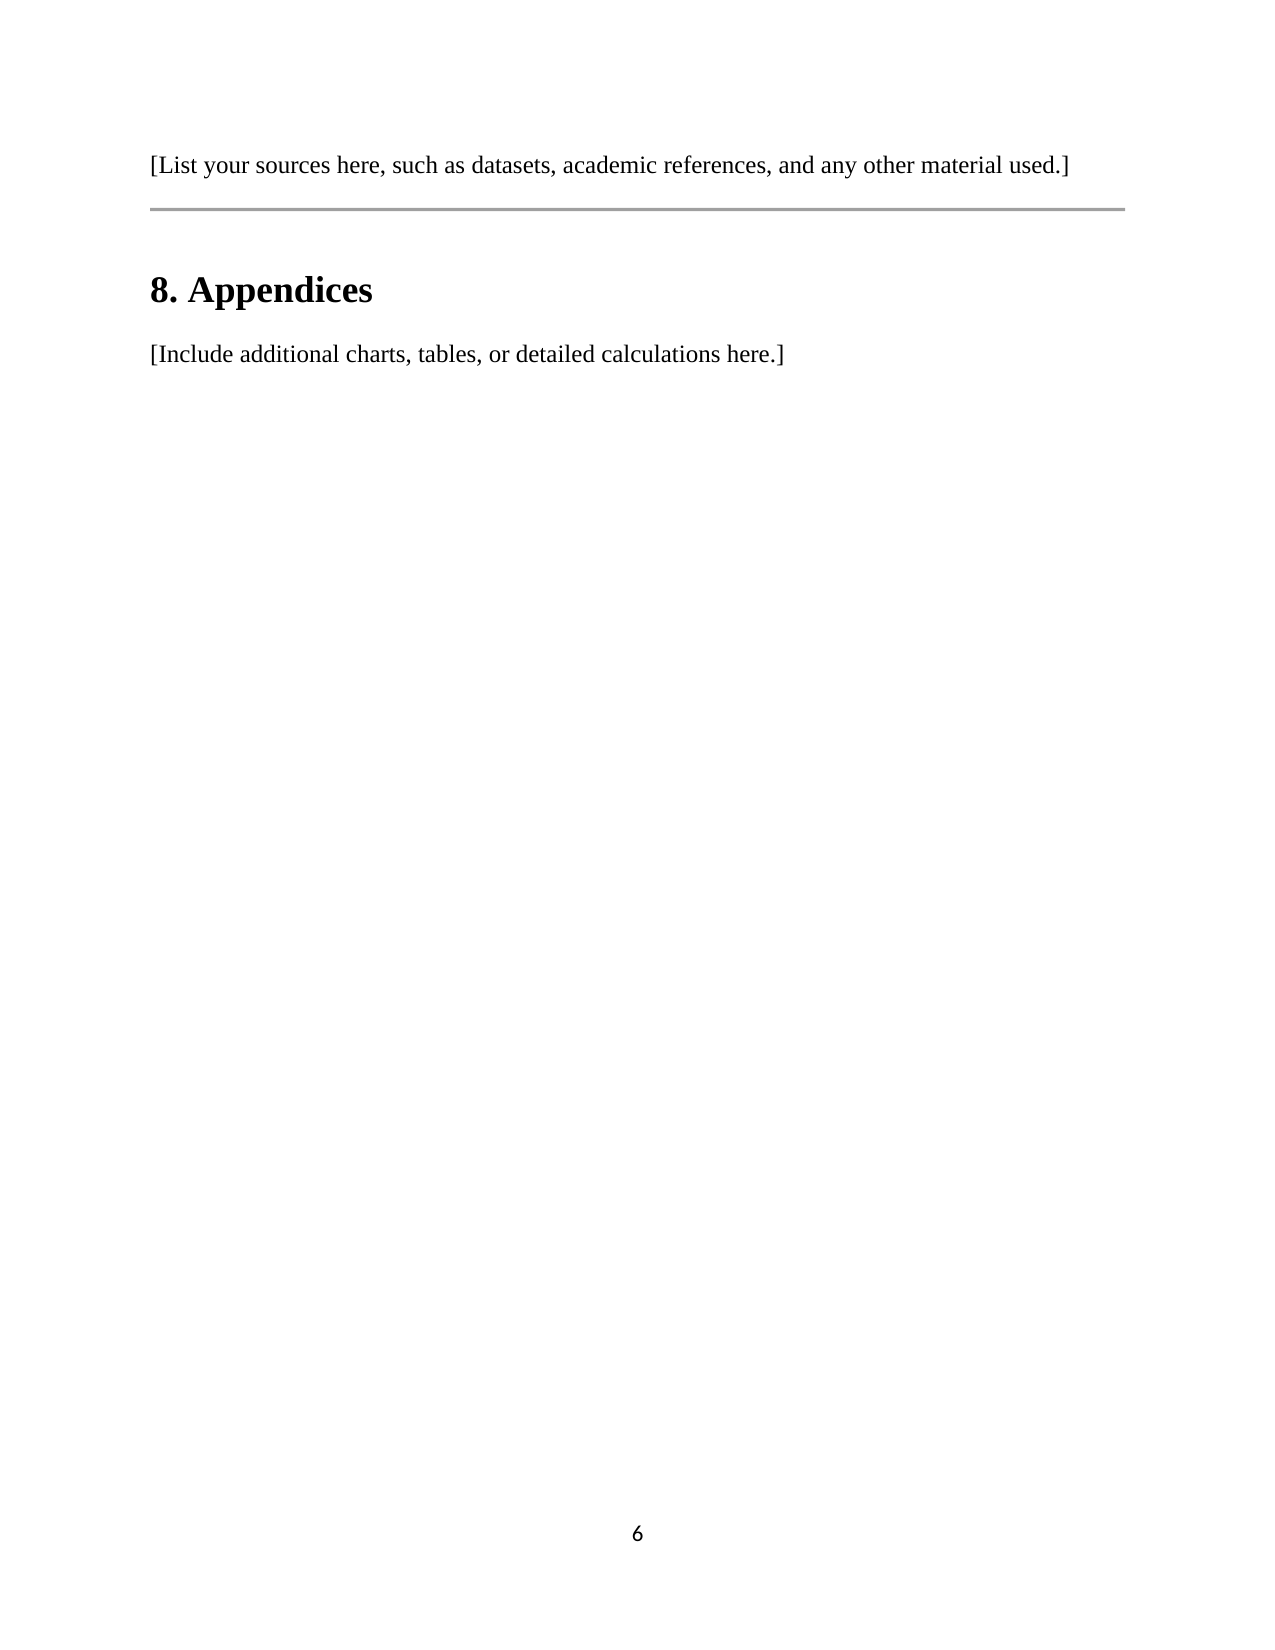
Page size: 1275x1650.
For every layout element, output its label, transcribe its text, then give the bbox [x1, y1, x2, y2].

text [List your sources here, such as datasets, academic references, and any other material used.] [150, 150, 1125, 179]
subtitle 8. Appendices [150, 267, 1125, 310]
text [Include additional charts, tables, or detailed calculations here.] [150, 339, 1125, 368]
